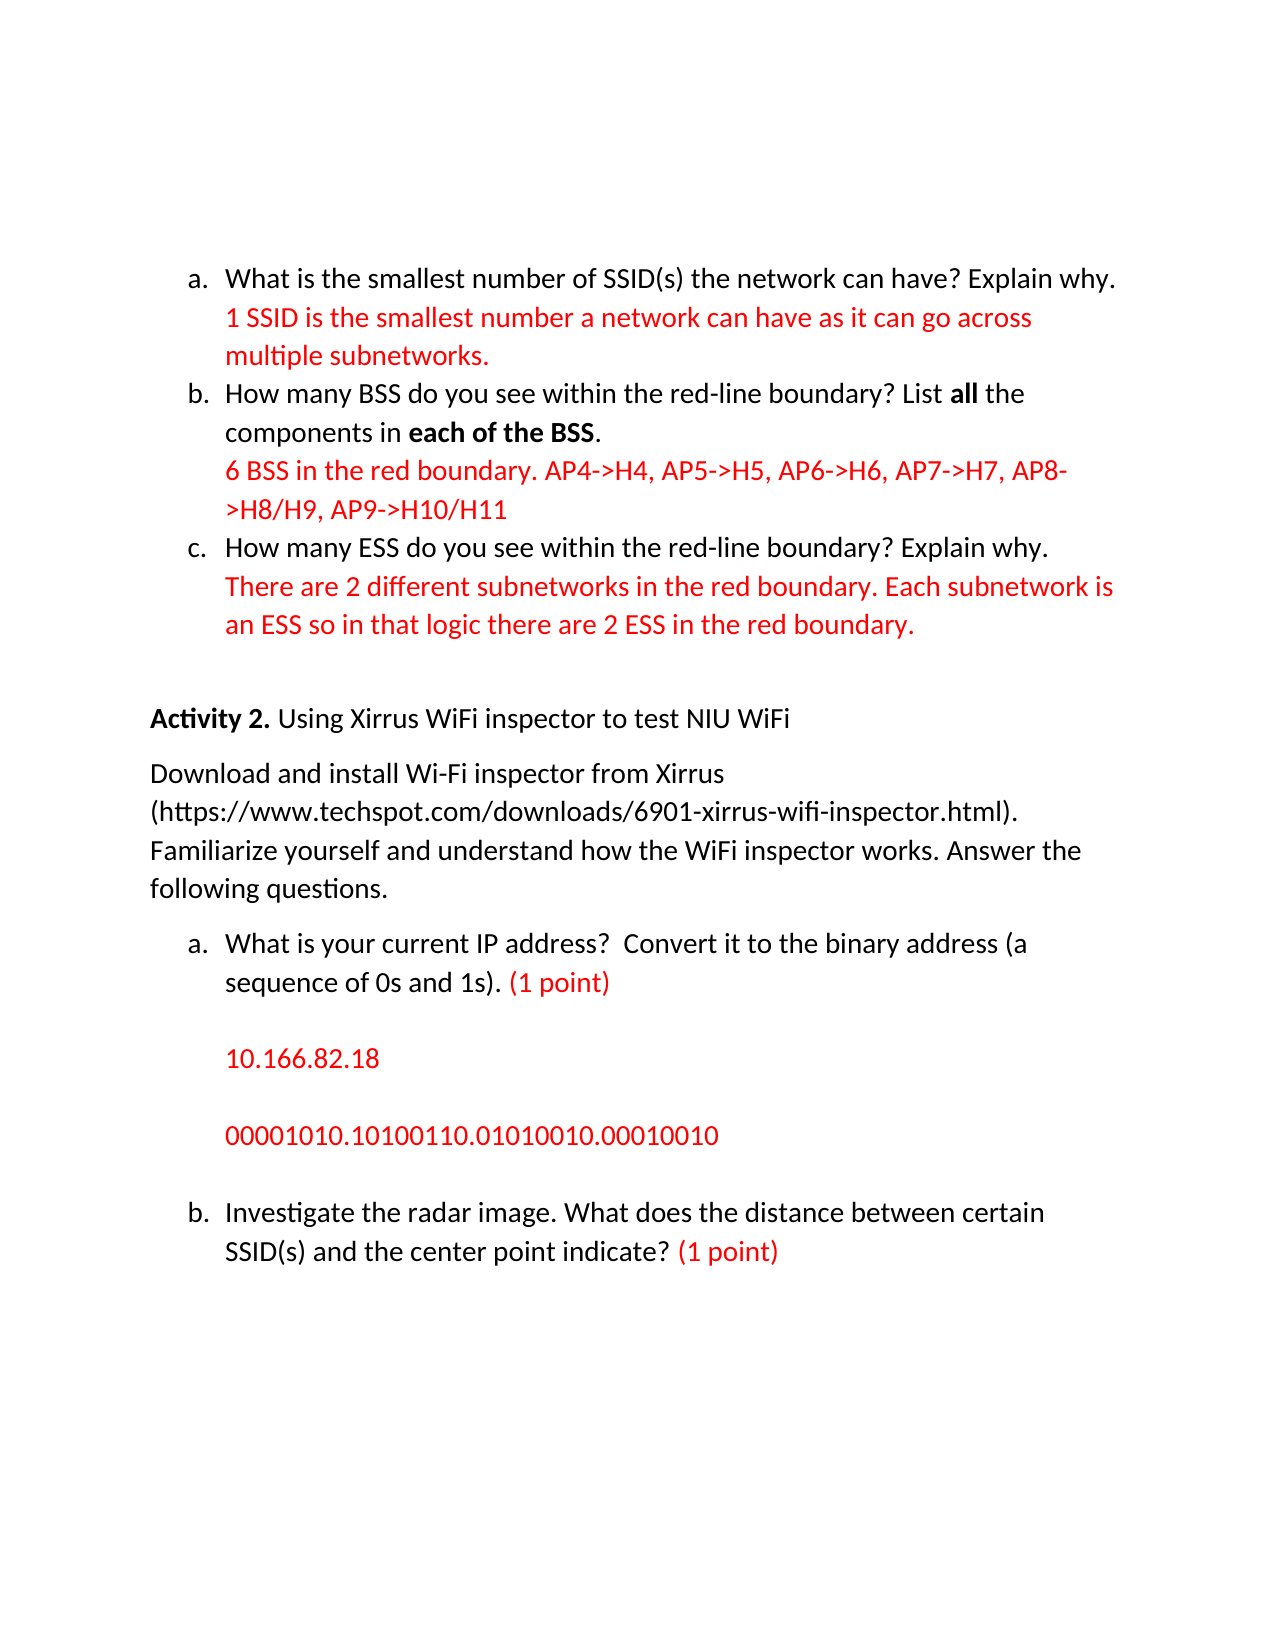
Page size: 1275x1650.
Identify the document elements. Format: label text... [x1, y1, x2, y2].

text Download and install Wi-Fi inspector from Xirrus (https://www.techspot.com/downloads/6901-xirrus-wifi-inspector.html). Familiarize yourself and understand how the WiFi inspector works. Answer the following questions. [150, 755, 1125, 906]
list Investigate the radar image. What does the distance between certain SSID(s) and the center point indicate? (1 point) [187, 1194, 1125, 1268]
list What is the smallest number of SSID(s) the network can have? Explain why. [187, 260, 1125, 296]
text Activity 2. Using Xirrus WiFi inspector to test NIU WiFi [150, 700, 1125, 735]
list What is your current IP address? Convert it to the binary address (a sequence of 0s and 1s). (1 point) [187, 925, 1125, 999]
list 1 SSID is the smallest number a network can have as it can go across multiple subnetworks. [225, 299, 1125, 373]
list How many BSS do you see within the red-line boundary? List all the components in each of the BSS. [187, 376, 1125, 449]
list How many ESS do you see within the red-line boundary? Explain why. [187, 529, 1125, 565]
list 6 BSS in the red boundary. AP4->H4, AP5->H5, AP6->H6, AP7->H7, AP8->H8/H9, AP9->H10/H11 [225, 452, 1125, 526]
list 10.166.82.18 [225, 1041, 1125, 1076]
list There are 2 different subnetworks in the red boundary. Each subnetwork is an ESS so in that logic there are 2 ESS in the red boundary. [225, 568, 1125, 642]
list 00001010.10100110.01010010.00010010 [225, 1117, 1125, 1153]
